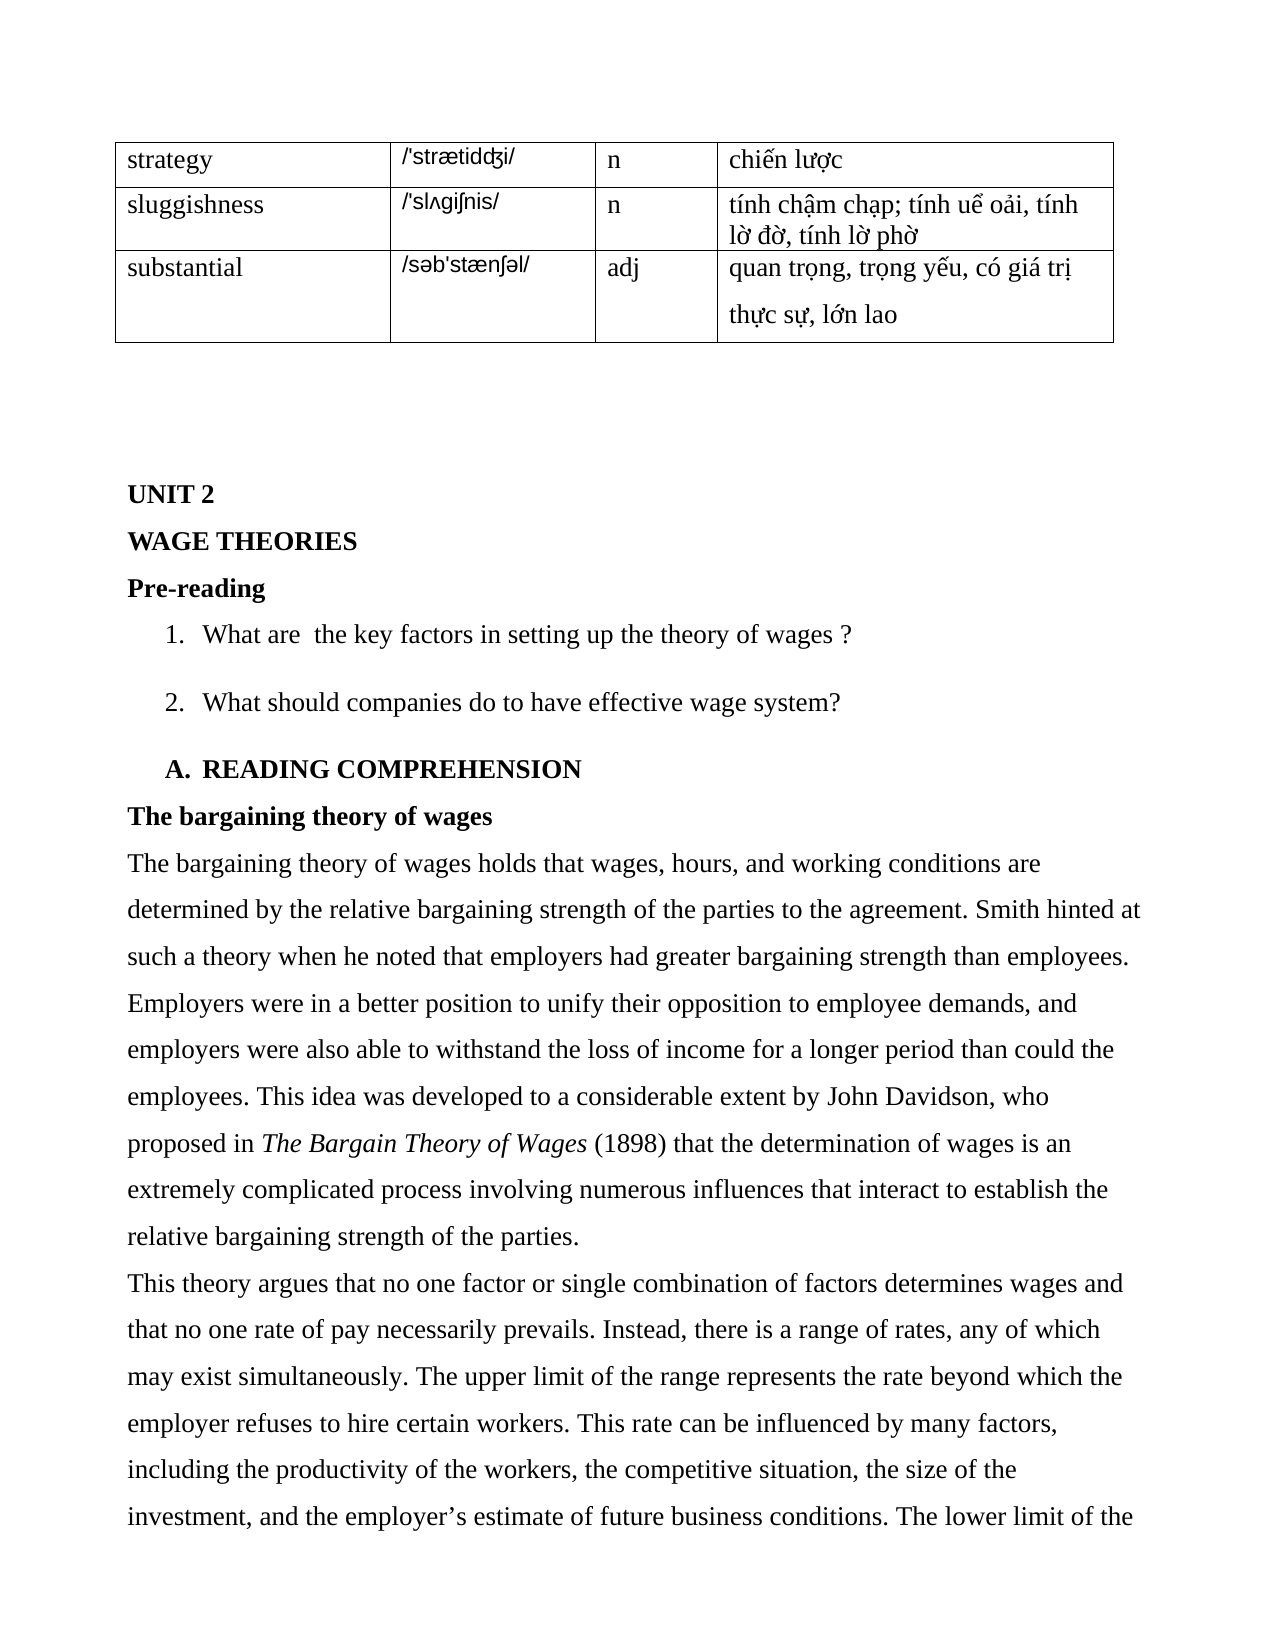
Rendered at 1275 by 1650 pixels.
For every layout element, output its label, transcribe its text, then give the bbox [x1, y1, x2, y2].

list What should companies do to have effective wage system? [164, 686, 1148, 717]
text The bargaining theory of wages [127, 800, 1148, 831]
subtitle WAGE THEORIES [127, 525, 1148, 556]
table_cell tính chậm chạp; tính uể oải, tính lờ đờ, tính lờ phờ [718, 188, 1113, 250]
table_cell strategy [116, 143, 390, 187]
text The bargaining theory of wages holds that wages, hours, and working conditions are determined by the relative bargaining strength of the parties to the agreement. Smith hinted at such a theory when he noted that employers had greater bargaining strength than employees. Employers were in a better position to unify their opposition to employee demands, and employers were also able to withstand the loss of income for a longer period than could the employees. This idea was developed to a considerable extent by John Davidson, who proposed in The Bargain Theory of Wages (1898) that the determination of wages is an extremely complicated process involving numerous influences that interact to establish the relative bargaining strength of the parties. [127, 847, 1148, 1251]
table_cell /'slʌgiʃnis/ [391, 188, 595, 250]
table_cell /səb'stænʃəl/ [391, 251, 595, 342]
table_cell sluggishness [116, 188, 390, 250]
list What are the key factors in setting up the theory of wages ? [164, 618, 1148, 649]
table_cell n [596, 188, 717, 250]
table_cell quan trọng, trọng yếu, có giá trị thực sự, lớn lao [718, 251, 1113, 342]
subtitle UNIT 2 [127, 478, 1148, 509]
subtitle Pre-reading [127, 572, 1148, 603]
table_cell adj [596, 251, 717, 342]
table_cell chiến lược [718, 143, 1113, 187]
table_cell /'strætidʤi/ [391, 143, 595, 187]
table_cell n [596, 143, 717, 187]
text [127, 1267, 1148, 1531]
subtitle READING COMPREHENSION [164, 753, 1148, 784]
table_cell substantial [116, 251, 390, 342]
